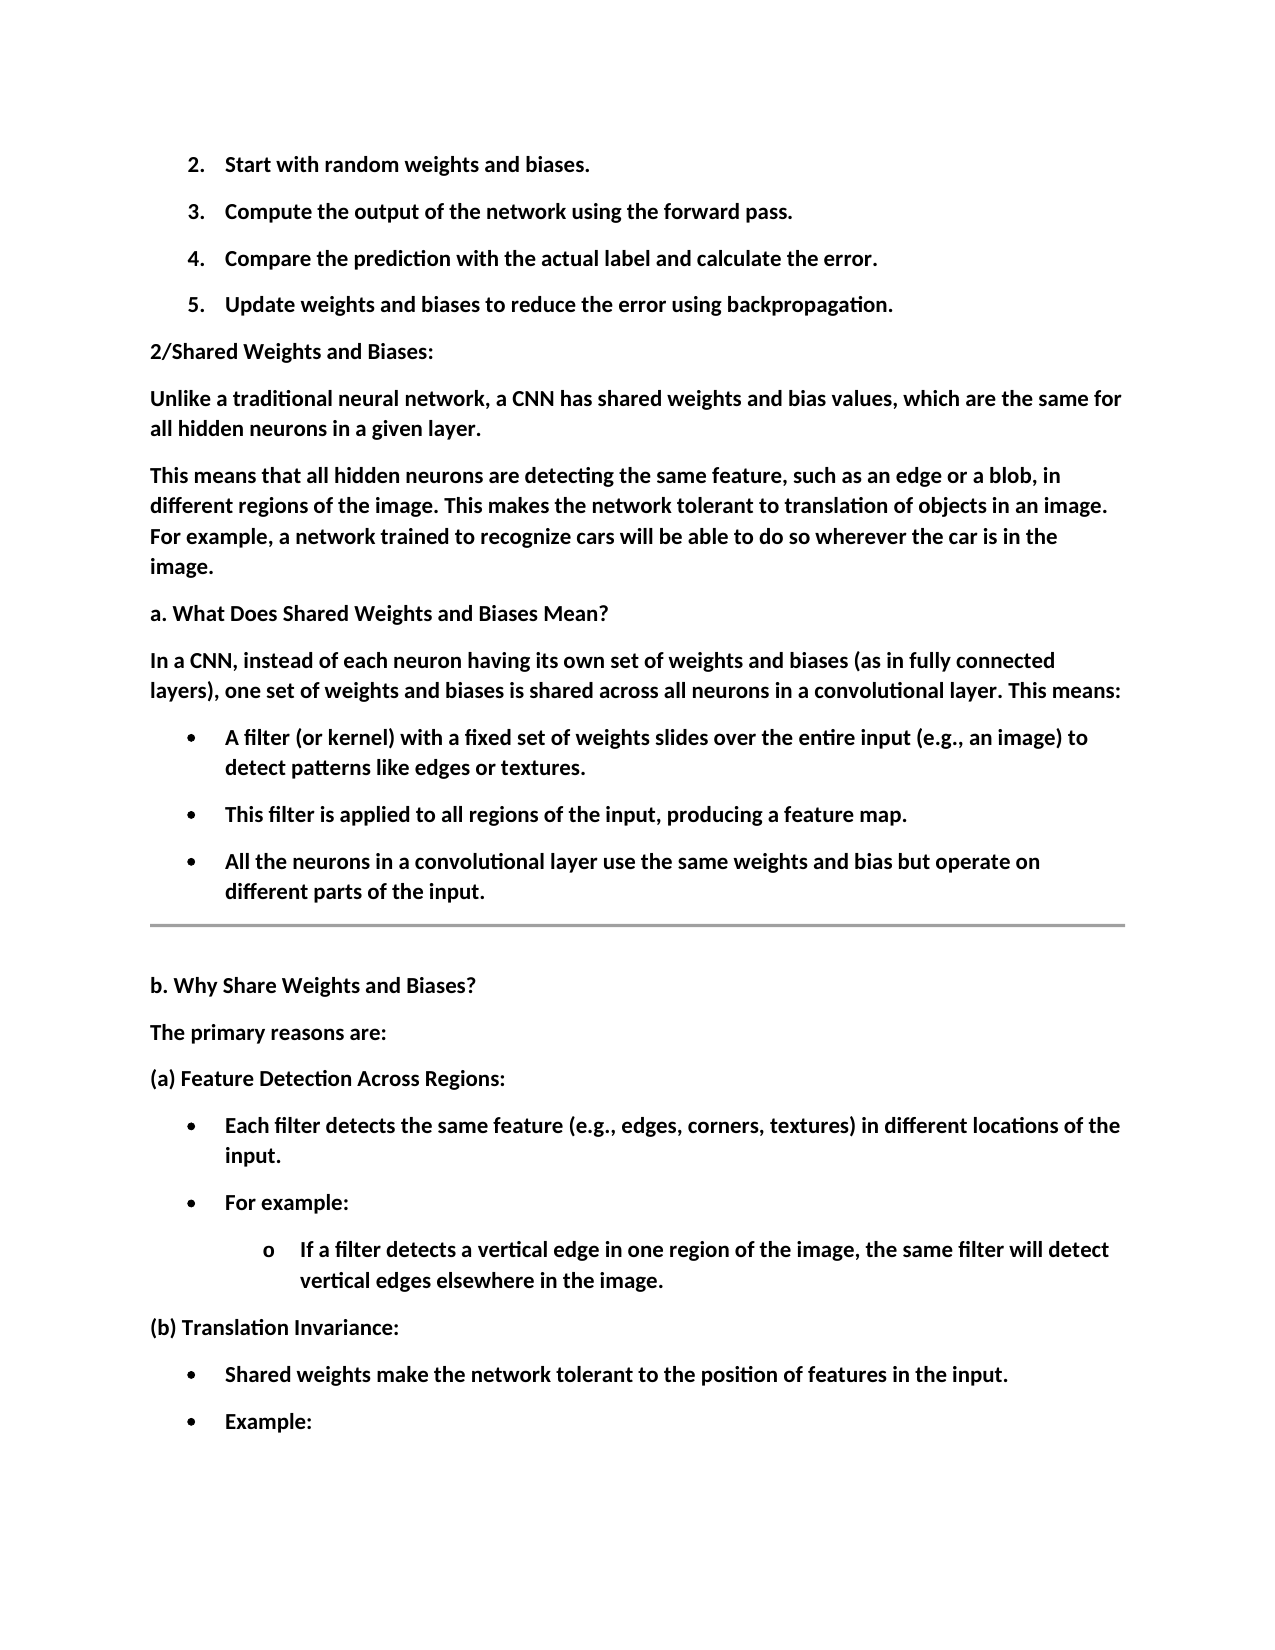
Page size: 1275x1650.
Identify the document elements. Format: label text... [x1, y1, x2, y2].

text This means that all hidden neurons are detecting the same feature, such as an edge or a blob, in different regions of the image. This makes the network tolerant to translation of objects in an image. For example, a network trained to recognize cars will be able to do so wherever the car is in the image. [150, 461, 1125, 580]
text b. Why Share Weights and Biases? [150, 971, 1125, 999]
list All the neurons in a convolutional layer use the same weights and bias but operate on different parts of the input. [187, 847, 1125, 905]
text (b) Translation Invariance: [150, 1313, 1125, 1341]
list Example: [187, 1407, 1125, 1435]
list Start with random weights and biases. [187, 150, 1125, 178]
text 2/Shared Weights and Biases: [150, 337, 1125, 366]
text (a) Feature Detection Across Regions: [150, 1064, 1125, 1093]
list For example: [187, 1188, 1125, 1217]
list Update weights and biases to reduce the error using backpropagation. [187, 291, 1125, 319]
list Each filter detects the same feature (e.g., edges, corners, textures) in different locations of the input. [187, 1111, 1125, 1170]
list If a filter detects a vertical edge in one region of the image, the same filter will detect vertical edges elsewhere in the image. [262, 1235, 1125, 1294]
text Unlike a traditional neural network, a CNN has shared weights and bias values, which are the same for all hidden neurons in a given layer. [150, 384, 1125, 443]
list Compute the output of the network using the forward pass. [187, 197, 1125, 225]
text In a CNN, instead of each neuron having its own set of weights and biases (as in fully connected layers), one set of weights and biases is shared across all neurons in a convolutional layer. This means: [150, 646, 1125, 704]
list Shared weights make the network tolerant to the position of features in the input. [187, 1360, 1125, 1388]
text a. What Does Shared Weights and Biases Mean? [150, 599, 1125, 627]
list Compare the prediction with the actual label and calculate the error. [187, 244, 1125, 272]
list A filter (or kernel) with a fixed set of weights slides over the entire input (e.g., an image) to detect patterns like edges or textures. [187, 723, 1125, 781]
text The primary reasons are: [150, 1018, 1125, 1046]
list This filter is applied to all regions of the input, producing a feature map. [187, 800, 1125, 828]
